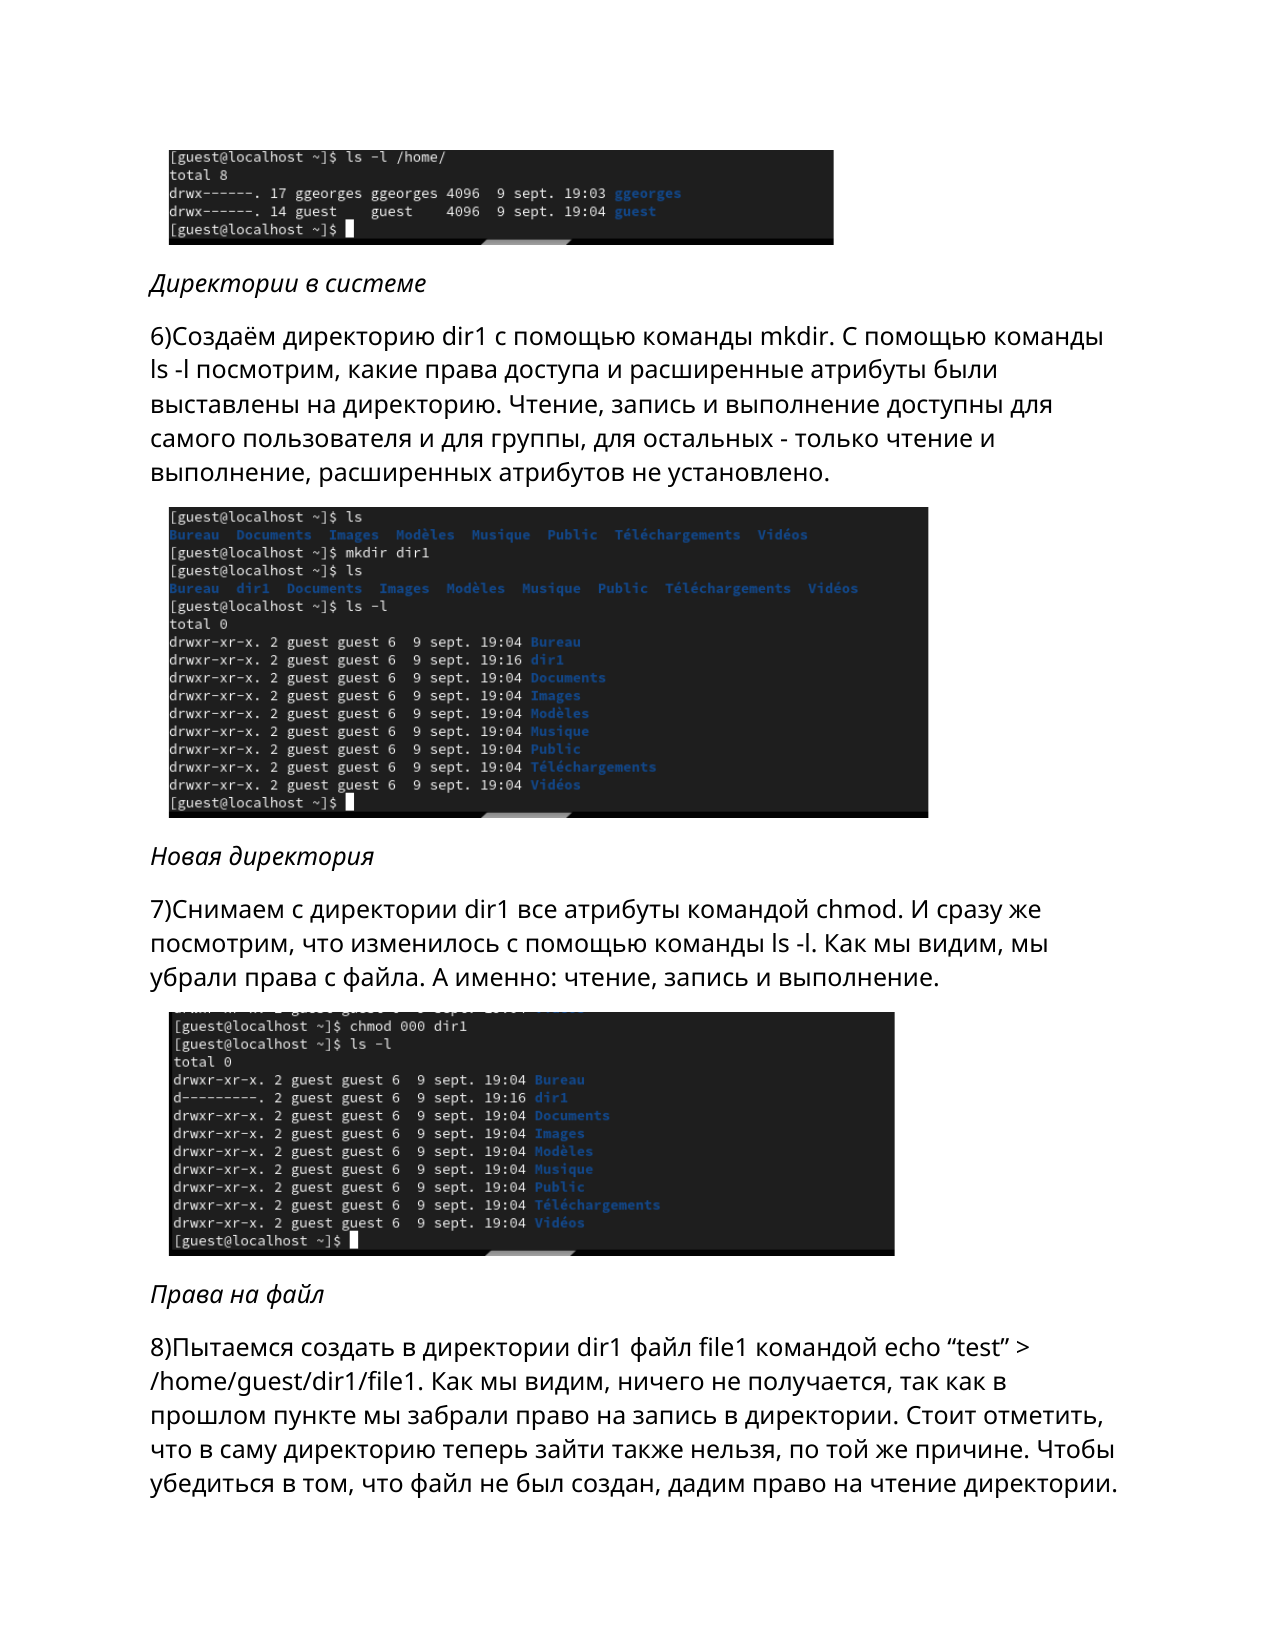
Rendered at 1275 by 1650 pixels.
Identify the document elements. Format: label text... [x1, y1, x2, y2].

text 6)Создаём директорию dir1 с помощью команды mkdir. С помощью команды ls -l посмотрим, какие права доступа и расширенные атрибуты были выставлены на директорию. Чтение, запись и выполнение доступны для самого пользователя и для группы, для остальных - только чтение и выполнение, расширенных атрибутов не установлено. [150, 318, 1125, 488]
text Директории в системе [150, 265, 1125, 299]
picture [168, 1012, 895, 1256]
picture [168, 507, 929, 818]
picture [168, 150, 834, 245]
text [150, 1329, 1125, 1499]
text Права на файл [150, 1276, 1125, 1311]
text Новая директория [150, 838, 1125, 873]
text 7)Снимаем с директории dir1 все атрибуты командой chmod. И сразу же посмотрим, что изменилось с помощью команды ls -l. Как мы видим, мы убрали права с файла. А именно: чтение, запись и выполнение. [150, 891, 1125, 993]
